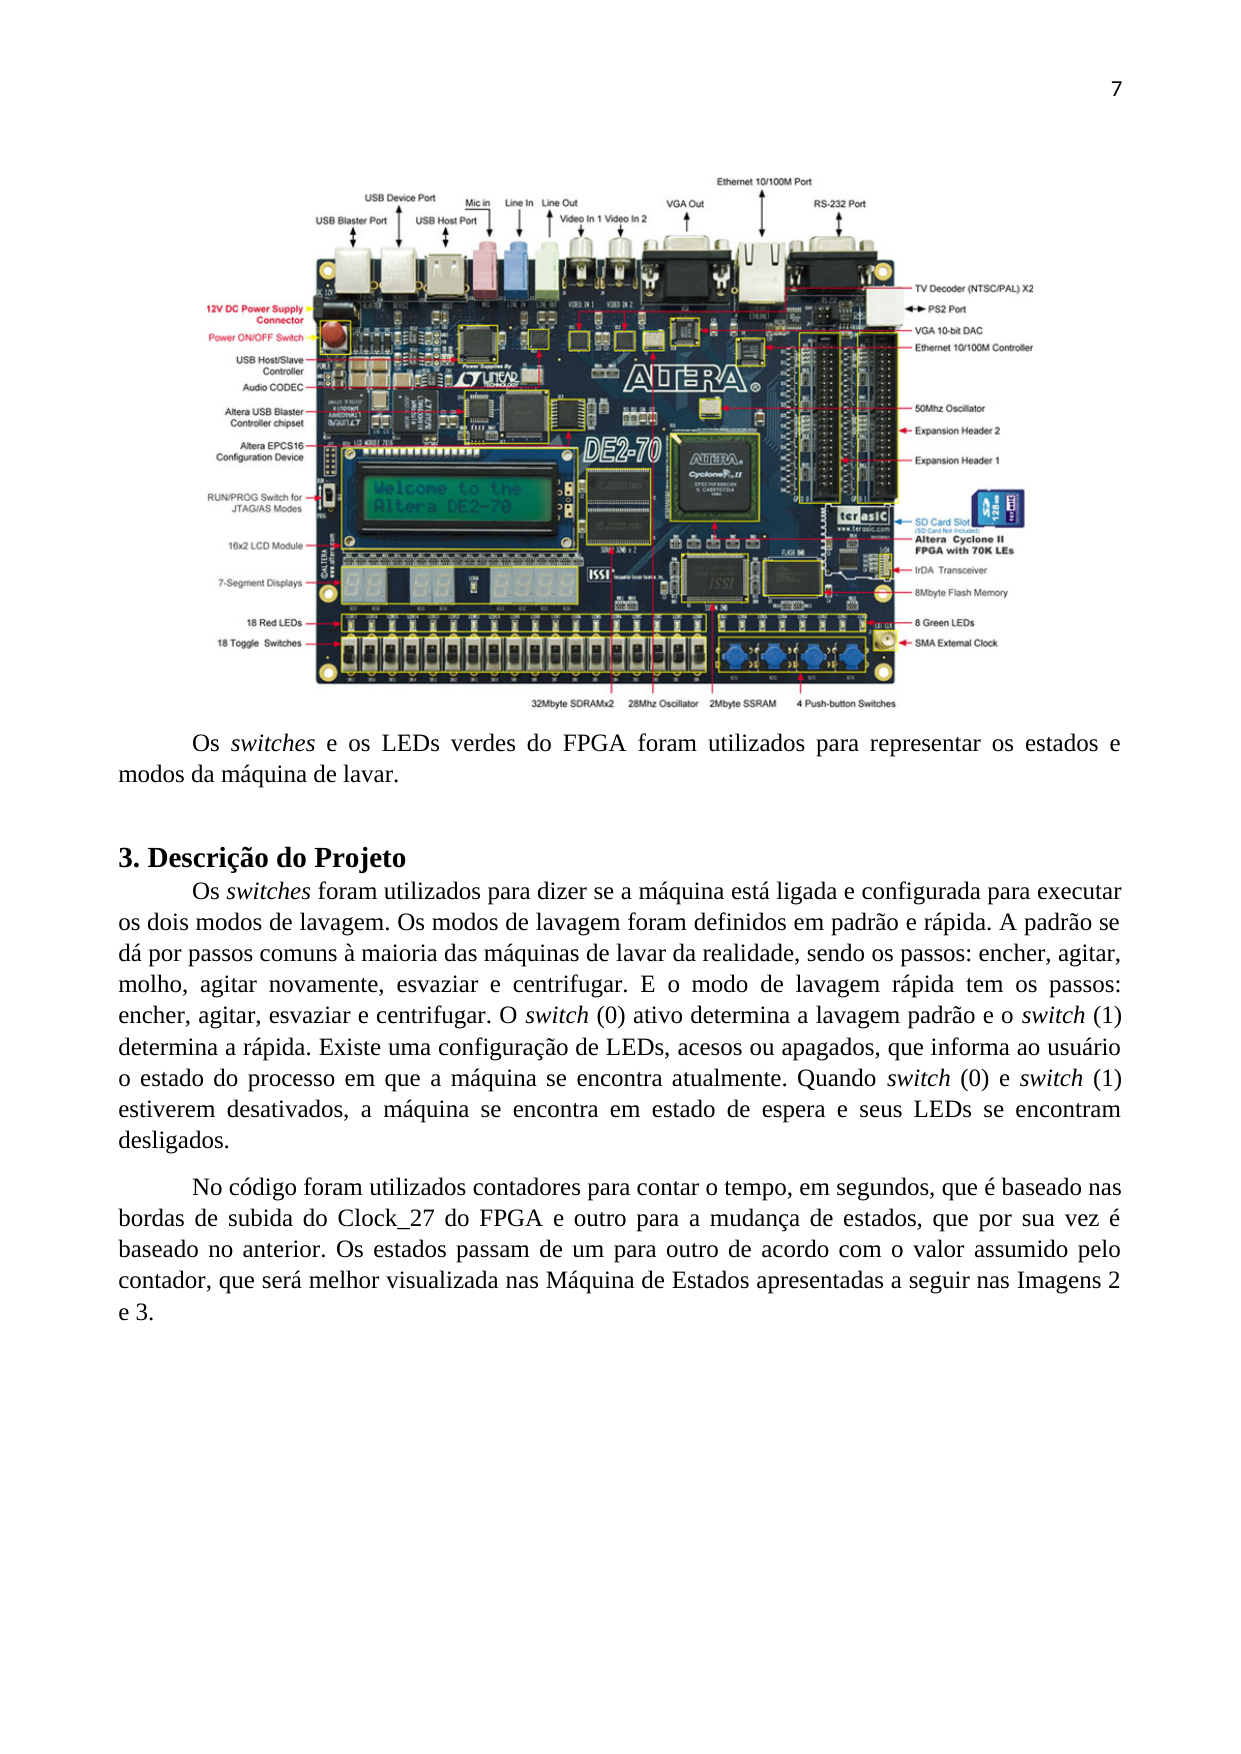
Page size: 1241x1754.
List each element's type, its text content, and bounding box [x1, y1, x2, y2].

text Os switches e os LEDs verdes do FPGA foram utilizados para representar os estados e modos da máquina de lavar. [118, 728, 1122, 788]
picture [207, 177, 1034, 710]
text No código foram utilizados contadores para contar o tempo, em segundos, que é baseado nas bordas de subida do Clock_27 do FPGA e outro para a mudança de estados, que por sua vez é baseado no anterior. Os estados passam de um para outro de acordo com o valor assumido pelo contador, que será melhor visualizada nas Máquina de Estados apresentadas a seguir nas Imagens 2 e 3. [118, 1172, 1122, 1325]
subtitle 3. Descrição do Projeto [118, 840, 1122, 874]
text Os switches foram utilizados para dizer se a máquina está ligada e configurada para executar os dois modos de lavagem. Os modos de lavagem foram definidos em padrão e rápida. A padrão se dá por passos comuns à maioria das máquinas de lavar da realidade, sendo os passos: encher, agitar, molho, agitar novamente, esvaziar e centrifugar. E o modo de lavagem rápida tem os passos: encher, agitar, esvaziar e centrifugar. O switch (0) ativo determina a lavagem padrão e o switch (1) determina a rápida. Existe uma configuração de LEDs, acesos ou apagados, que informa ao usuário o estado do processo em que a máquina se encontra atualmente. Quando switch (0) e switch (1) estiverem desativados, a máquina se encontra em estado de espera e seus LEDs se encontram desligados. [118, 876, 1122, 1153]
